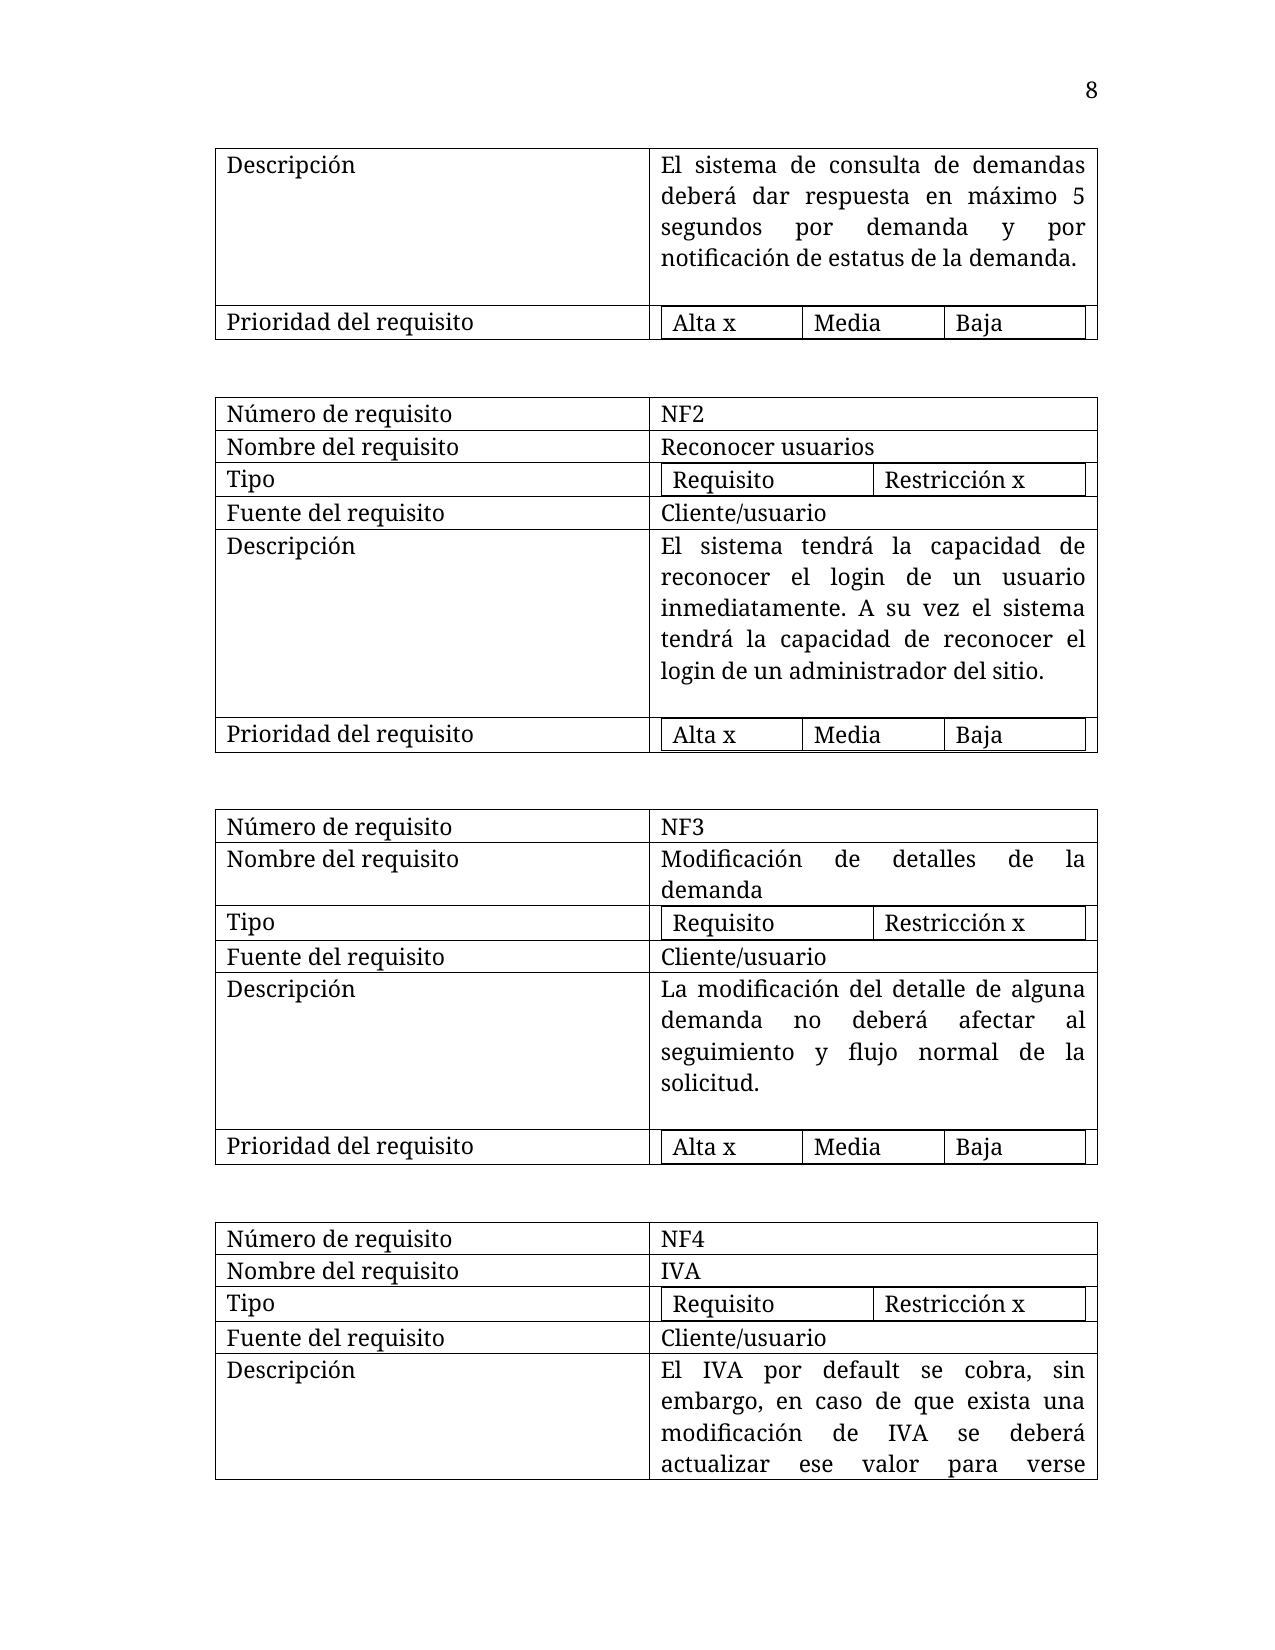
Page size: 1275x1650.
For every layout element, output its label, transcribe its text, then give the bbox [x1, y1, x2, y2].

table_cell Tipo [216, 906, 649, 940]
table_header NF2 [650, 398, 1097, 429]
table_cell El sistema tendrá la capacidad de reconocer el login de un usuario inmediatamente. A su vez el sistema tendrá la capacidad de reconocer el login de un administrador del sitio. [650, 530, 1097, 717]
table_cell [803, 307, 944, 338]
table_cell Cliente/usuario [650, 497, 1097, 528]
table_cell [662, 307, 802, 338]
table_cell Fuente del requisito [216, 1322, 649, 1353]
table_cell [874, 907, 1085, 939]
table_cell Tipo [216, 463, 649, 496]
table_cell IVA [650, 1255, 1097, 1286]
table_cell [1086, 906, 1097, 940]
table_cell Nombre del requisito [216, 431, 649, 462]
table_cell [1086, 306, 1097, 339]
table_cell Nombre del requisito [216, 843, 649, 905]
table_cell Cliente/usuario [650, 941, 1097, 972]
table_cell [874, 464, 1085, 495]
table_cell [803, 1131, 944, 1163]
table_cell Modificación de detalles de la demanda [650, 843, 1097, 905]
table_cell [945, 307, 1085, 338]
table_cell Prioridad del requisito [216, 306, 649, 339]
table_cell [650, 1130, 661, 1164]
table_cell [650, 906, 661, 940]
table_header Número de requisito [216, 1223, 649, 1254]
table_cell [662, 1131, 802, 1163]
table_cell [874, 1288, 1085, 1320]
table_cell Descripción [216, 1354, 649, 1479]
table_cell [650, 463, 661, 496]
table_cell [650, 1287, 661, 1321]
table_cell [662, 907, 873, 939]
table_cell Fuente del requisito [216, 497, 649, 528]
table_cell Prioridad del requisito [216, 718, 649, 752]
table_cell Tipo [216, 1287, 649, 1321]
table_header Número de requisito [216, 398, 649, 429]
table_cell Descripción [216, 973, 649, 1129]
table_cell [662, 464, 873, 495]
table_cell [662, 1288, 873, 1320]
table_header NF3 [650, 810, 1097, 842]
table_header NF4 [650, 1223, 1097, 1254]
table_cell Fuente del requisito [216, 941, 649, 972]
table_cell [945, 1131, 1085, 1163]
table_cell Descripción [216, 530, 649, 717]
table_cell [1086, 463, 1097, 496]
table_header Número de requisito [216, 810, 649, 842]
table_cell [650, 1354, 1097, 1479]
table_cell [650, 306, 661, 339]
table_cell [650, 718, 1097, 752]
table_cell La modificación del detalle de alguna demanda no deberá afectar al seguimiento y flujo normal de la solicitud. [650, 973, 1097, 1129]
table_cell Cliente/usuario [650, 1322, 1097, 1353]
table_cell [1086, 1130, 1097, 1164]
table_cell Prioridad del requisito [216, 1130, 649, 1164]
table_cell Descripción [216, 149, 649, 305]
table_cell Reconocer usuarios [650, 431, 1097, 462]
table_cell [1086, 1287, 1097, 1321]
table_cell Nombre del requisito [216, 1255, 649, 1286]
table_cell El sistema de consulta de demandas deberá dar respuesta en máximo 5 segundos por demanda y por notificación de estatus de la demanda. [650, 149, 1097, 305]
